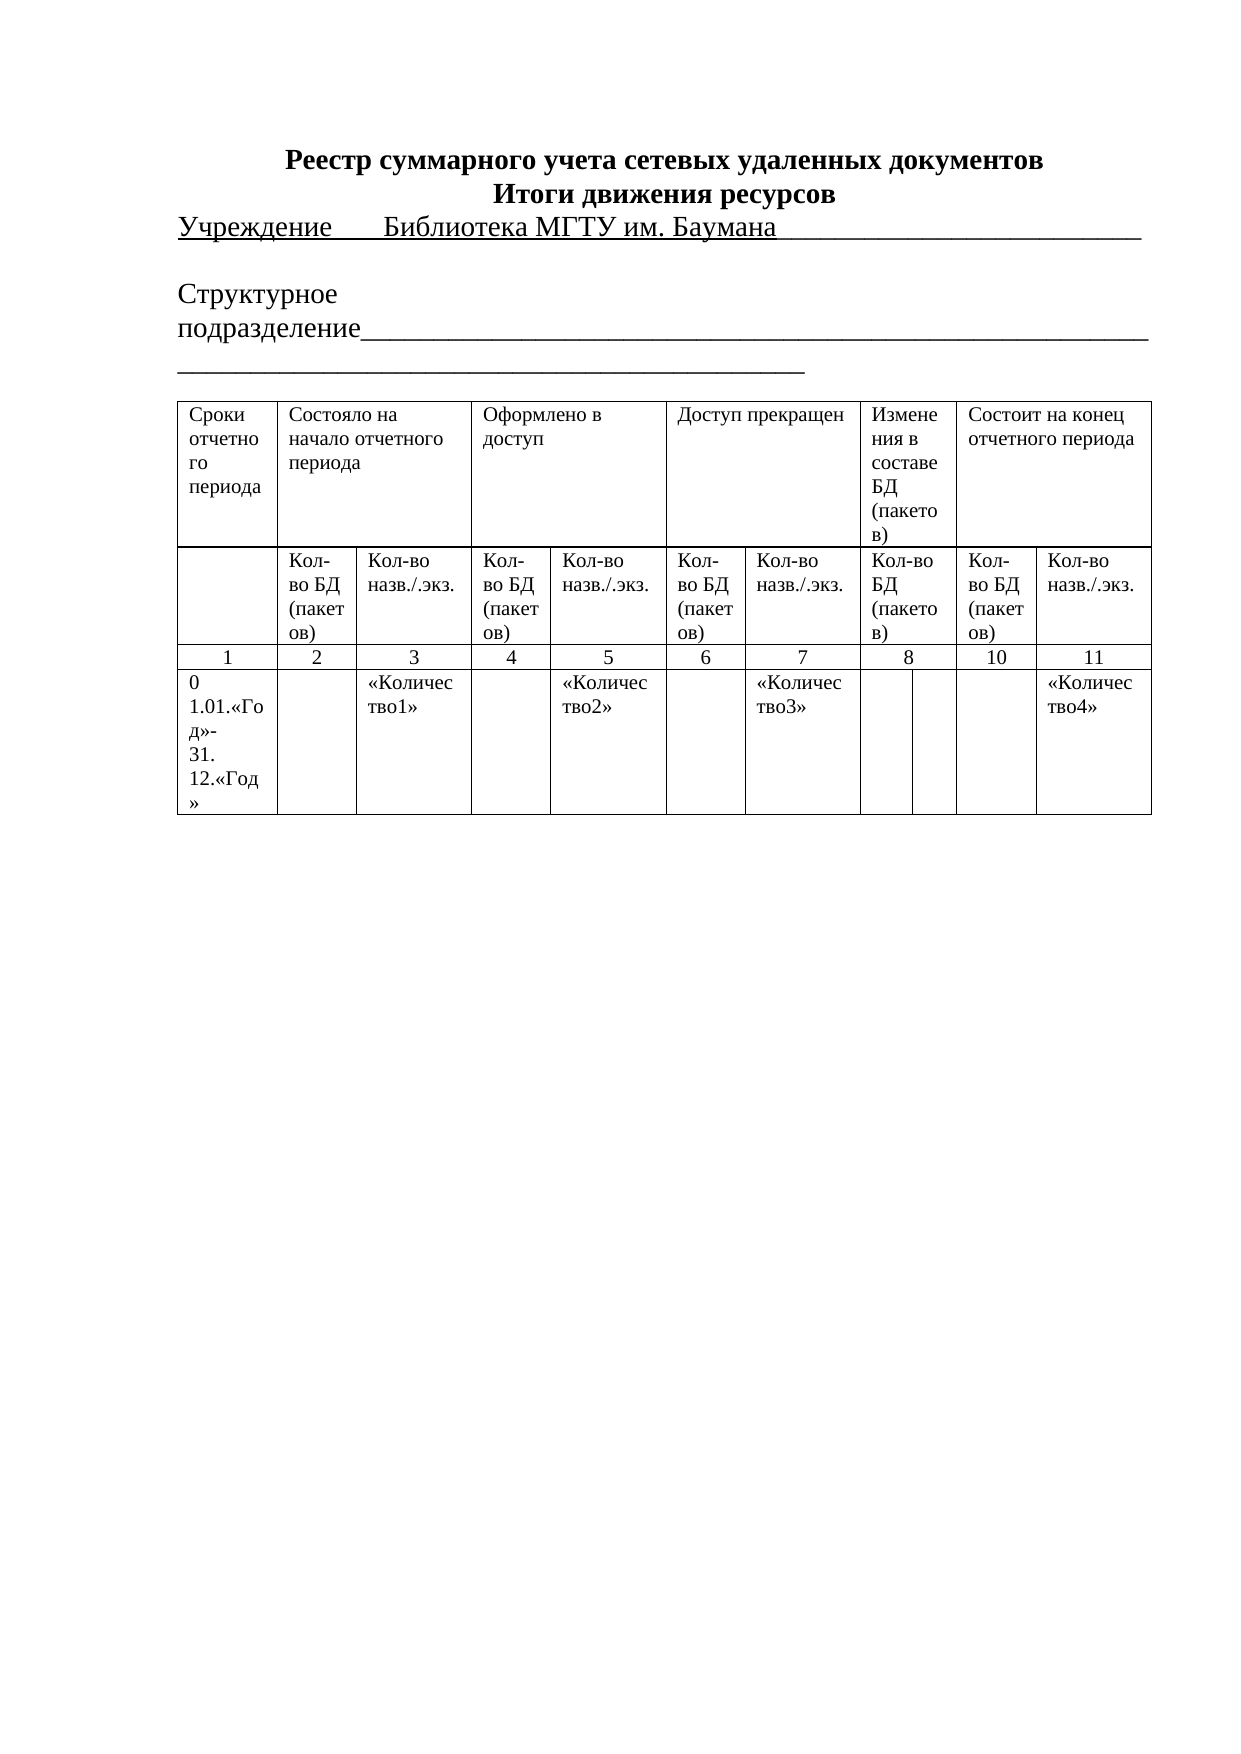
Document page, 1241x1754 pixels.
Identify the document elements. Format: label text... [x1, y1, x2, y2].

table_cell Кол-во назв./.экз. [551, 548, 666, 644]
table_cell Кол-во назв./.экз. [746, 548, 860, 644]
table_cell 8 [861, 645, 956, 669]
table_cell 1 [178, 645, 277, 669]
table_cell [551, 670, 666, 814]
table_cell [913, 670, 956, 814]
table_cell Кол-во БД (пакетов) [957, 548, 1036, 644]
table_cell 01.01.«Год»-31.12.«Год» [178, 670, 277, 814]
table_header Изменения в составе БД (пакетов) [861, 402, 956, 546]
table_cell 10 [957, 645, 1036, 669]
table_cell Кол-во БД (пакетов) [667, 548, 745, 644]
table_header Оформлено в доступ [472, 402, 666, 546]
table_header Доступ прекращен [667, 402, 860, 546]
table_cell [357, 670, 471, 814]
text Итоги движения ресурсов [177, 176, 1152, 209]
text Учреждение ___Библиотека МГТУ им. Баумана_________________________ [177, 209, 1152, 243]
text Структурное подразделение_________________________________________________________________________________________________ [177, 276, 1152, 377]
table_cell 7 [746, 645, 860, 669]
table_cell 11 [1037, 645, 1151, 669]
table_cell 3 [357, 645, 471, 669]
table_cell Кол-во БД (пакетов) [472, 548, 550, 644]
table_cell [746, 670, 860, 814]
table_cell Кол-во БД (пакетов) [278, 548, 356, 644]
table_cell 4 [472, 645, 550, 669]
table_cell Кол-во БД (пакетов) [861, 548, 956, 644]
table_cell [178, 548, 277, 644]
table_cell [861, 670, 912, 814]
table_cell [957, 670, 1036, 814]
table_cell Кол-во назв./.экз. [357, 548, 471, 644]
table_cell 2 [278, 645, 356, 669]
text Реестр суммарного учета сетевых удаленных документов [177, 142, 1152, 176]
table_cell [472, 670, 550, 814]
table_header Состоит на конец отчетного периода [957, 402, 1151, 546]
table_cell Кол-во назв./.экз. [1037, 548, 1151, 644]
table_cell [667, 670, 745, 814]
table_header Состояло на начало отчетного периода [278, 402, 471, 546]
table_header Сроки отчетного периода [178, 402, 277, 546]
table_cell 6 [667, 645, 745, 669]
table_cell [1037, 670, 1151, 814]
table_cell 5 [551, 645, 666, 669]
table_cell [278, 670, 356, 814]
